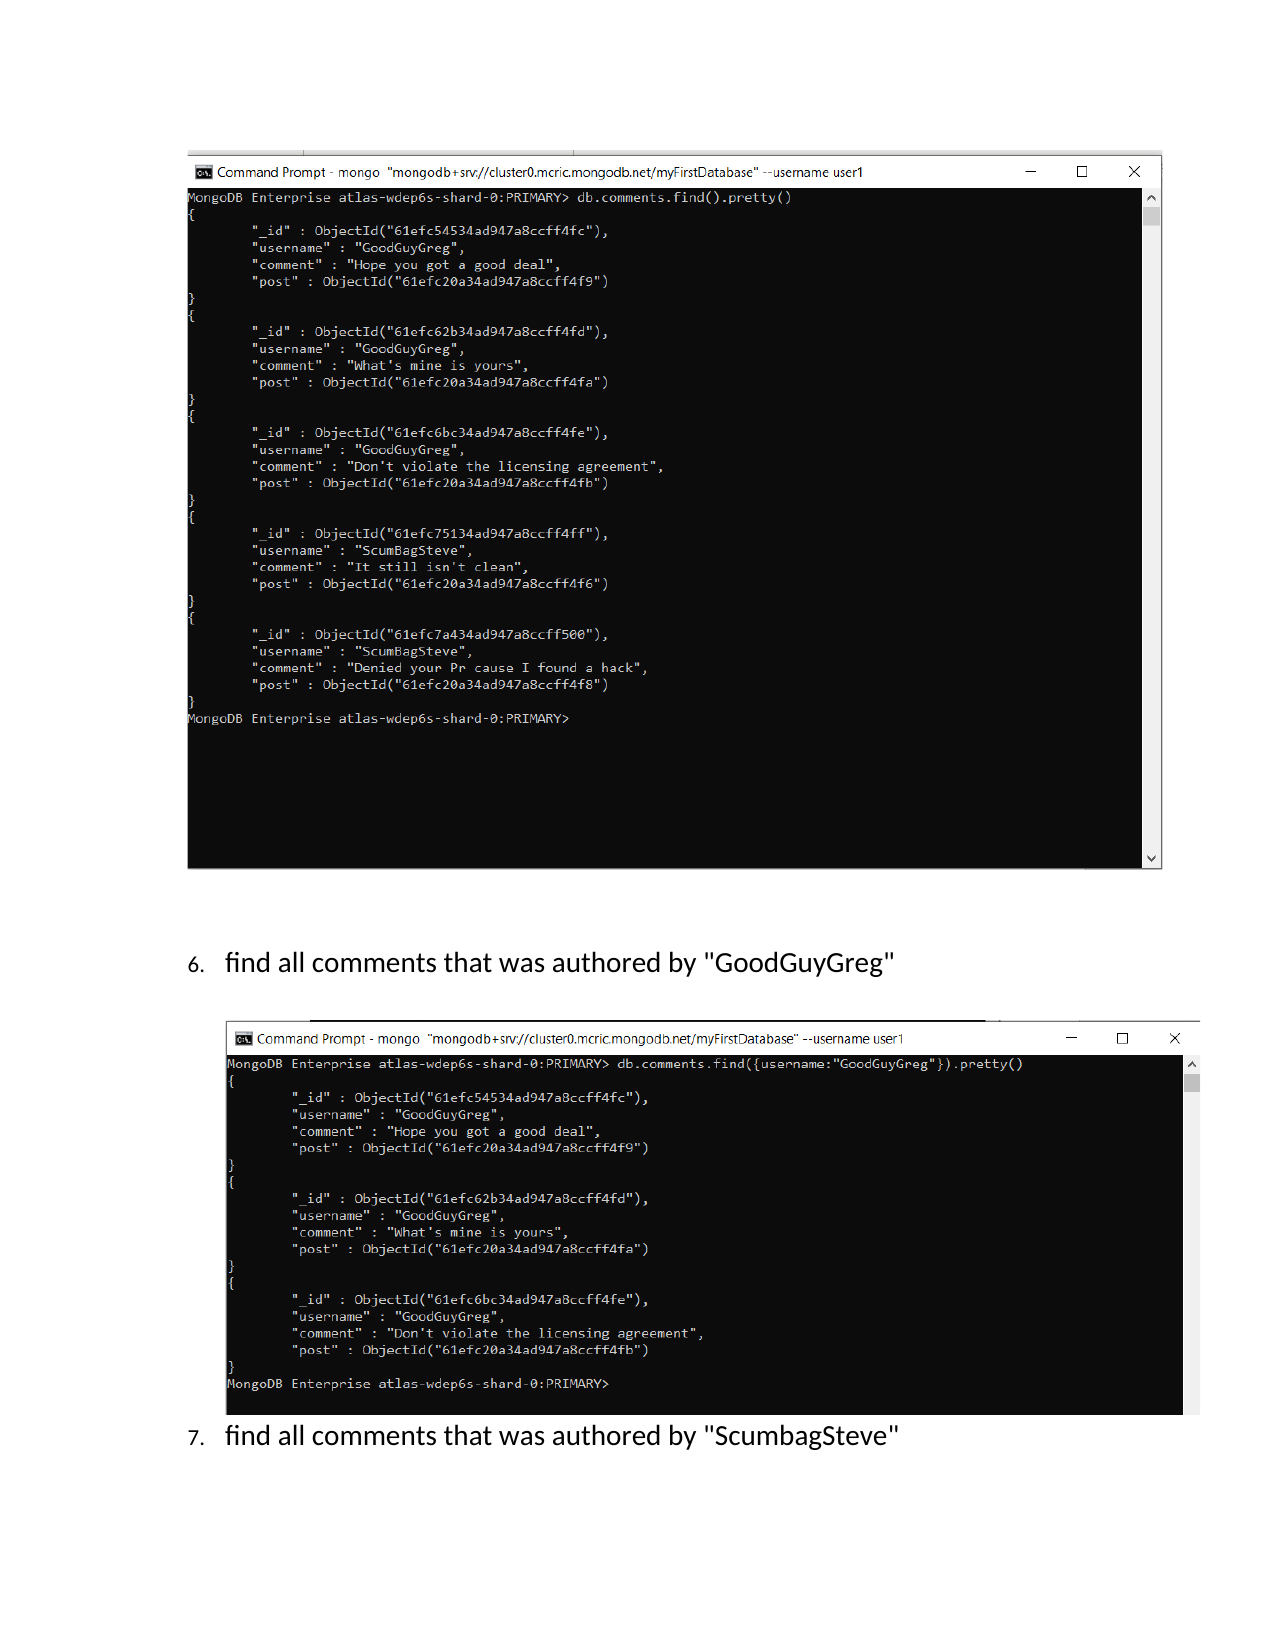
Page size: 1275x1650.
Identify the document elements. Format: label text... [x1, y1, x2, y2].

list find all comments that was authored by "GoodGuyGreg" [187, 944, 1125, 979]
picture [187, 150, 1163, 870]
list find all comments that was authored by "ScumbagSteve" [187, 1417, 1125, 1453]
picture [225, 1020, 1200, 1415]
